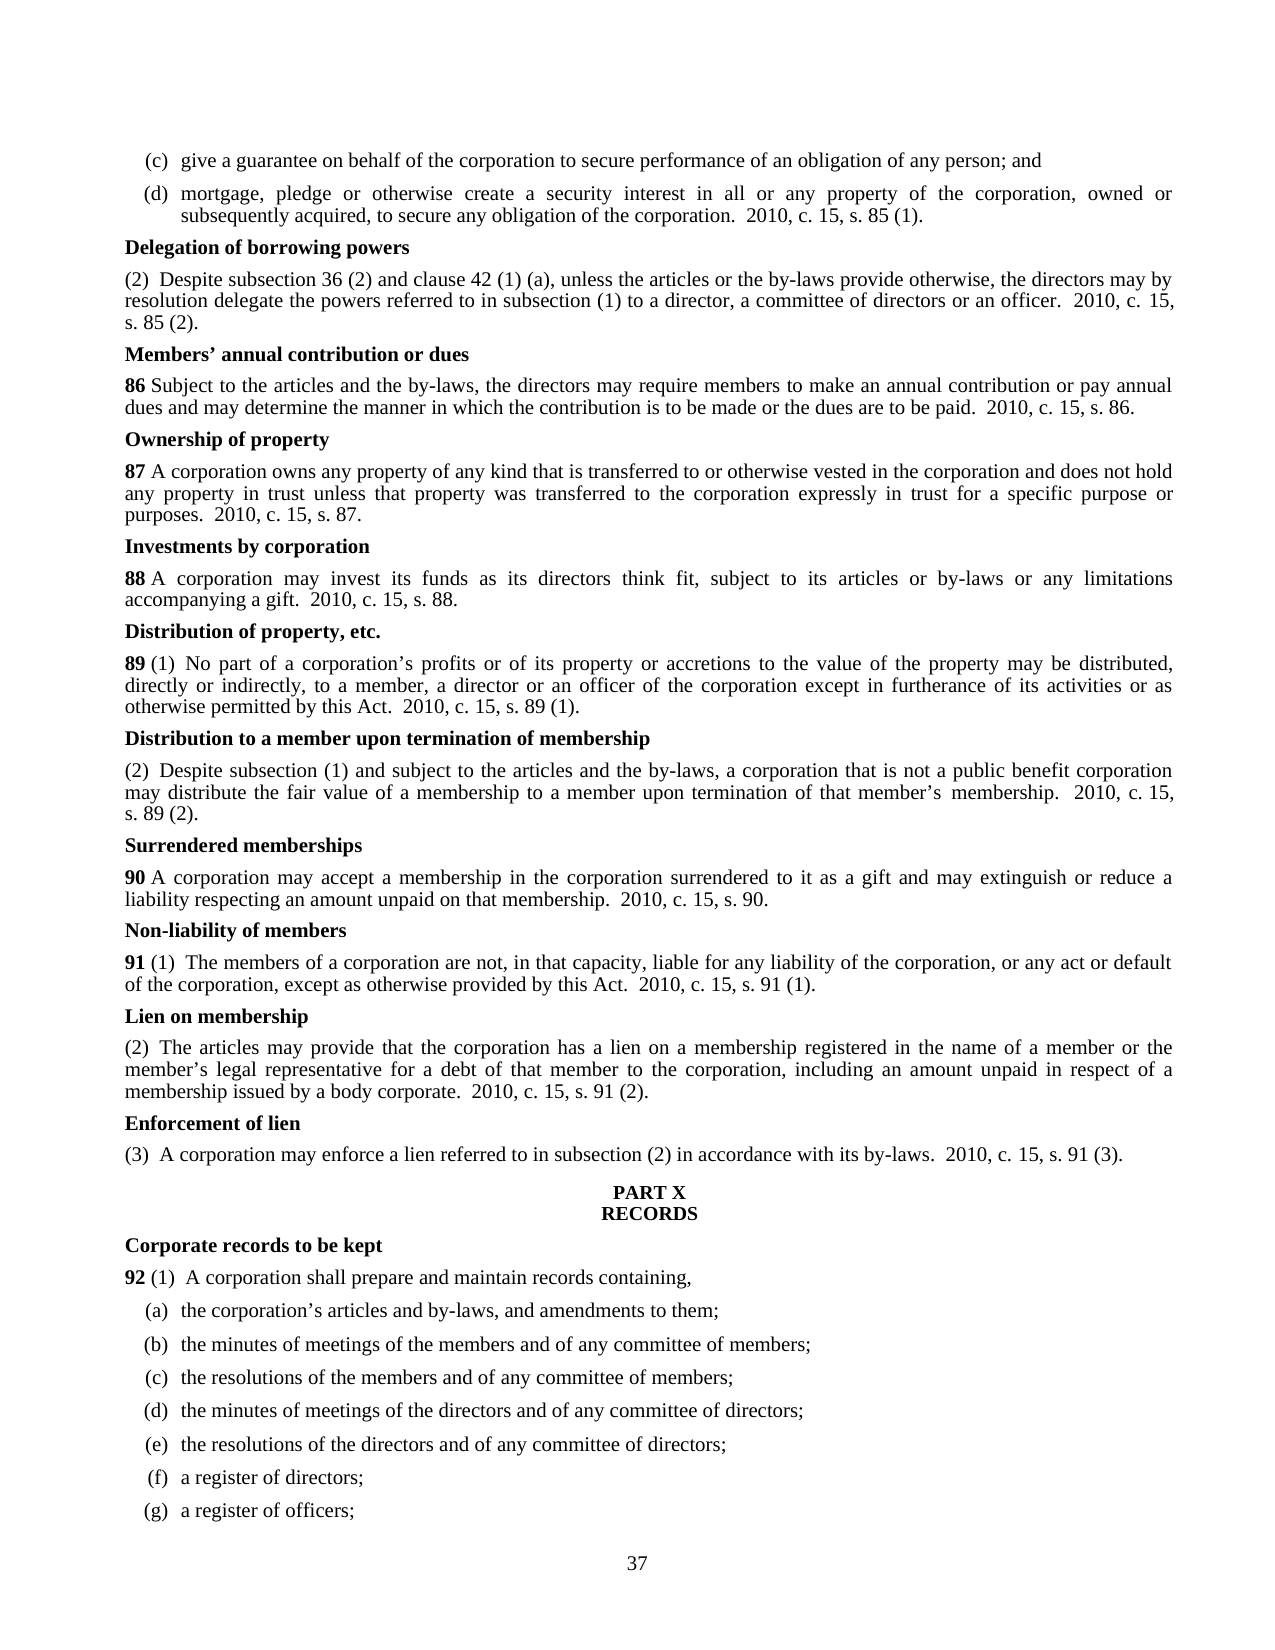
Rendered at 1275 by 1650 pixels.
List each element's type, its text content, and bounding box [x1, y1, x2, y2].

text (f) a register of directors; [124, 1467, 1174, 1489]
text Members’ annual contribution or dues [124, 346, 1174, 365]
text PART X Records [124, 1182, 1174, 1225]
text 87 A corporation owns any property of any kind that is transferred to or otherwise vested in the corporation and does not hold any property in trust unless that property was transferred to the corporation expressly in trust for a specific purpose or purposes. 2010, c. 15, s. 87. [124, 461, 1174, 526]
text (2) Despite subsection 36 (2) and clause 42 (1) (a), unless the articles or the by-laws provide otherwise, the directors may by resolution delegate the powers referred to in subsection (1) to a director, a committee of directors or an officer. 2010, c. 15, s. 85 (2). [124, 268, 1174, 334]
text (g) a register of officers; [124, 1500, 1174, 1522]
text (c) the resolutions of the members and of any committee of members; [124, 1367, 1174, 1389]
text Ownership of property [124, 432, 1174, 450]
text (3) A corporation may enforce a lien referred to in subsection (2) in accordance with its by-laws. 2010, c. 15, s. 91 (3). [124, 1144, 1174, 1166]
text Delegation of borrowing powers [124, 239, 1174, 258]
text (2) The articles may provide that the corporation has a lien on a membership registered in the name of a member or the member’s legal representative for a debt of that member to the corporation, including an amount unpaid in respect of a membership issued by a body corporate. 2010, c. 15, s. 91 (2). [124, 1037, 1174, 1103]
text Distribution to a member upon termination of membership [124, 731, 1174, 749]
text (e) the resolutions of the directors and of any committee of directors; [124, 1433, 1174, 1455]
text Distribution of property, etc. [124, 624, 1174, 642]
text Investments by corporation [124, 538, 1174, 557]
text Surrendered memberships [124, 838, 1174, 856]
text 88 A corporation may invest its funds as its directors think fit, subject to its articles or by-laws or any limitations accompanying a gift. 2010, c. 15, s. 88. [124, 568, 1174, 611]
text (a) the corporation’s articles and by-laws, and amendments to them; [124, 1300, 1174, 1322]
text Corporate records to be kept [124, 1238, 1174, 1256]
text (c) give a guarantee on behalf of the corporation to secure performance of an obligation of any person; and [124, 150, 1174, 172]
text Enforcement of lien [124, 1115, 1174, 1134]
text (b) the minutes of meetings of the members and of any committee of members; [124, 1333, 1174, 1355]
text Non-liability of members [124, 923, 1174, 942]
text (d) the minutes of meetings of the directors and of any committee of directors; [124, 1400, 1174, 1422]
text (2) Despite subsection (1) and subject to the articles and the by-laws, a corporation that is not a public benefit corporation may distribute the fair value of a membership to a member upon termination of that member’s membership. 2010, c. 15, s. 89 (2). [124, 760, 1174, 825]
text 90 A corporation may accept a membership in the corporation surrendered to it as a gift and may extinguish or reduce a liability respecting an amount unpaid on that membership. 2010, c. 15, s. 90. [124, 867, 1174, 910]
text 92 (1) A corporation shall prepare and maintain records containing, [124, 1267, 1174, 1289]
text (d) mortgage, pledge or otherwise create a security interest in all or any property of the corporation, owned or subsequently acquired, to secure any obligation of the corporation. 2010, c. 15, s. 85 (1). [124, 183, 1174, 227]
text Lien on membership [124, 1008, 1174, 1027]
text 86 Subject to the articles and the by-laws, the directors may require members to make an annual contribution or pay annual dues and may determine the manner in which the contribution is to be made or the dues are to be paid. 2010, c. 15, s. 86. [124, 376, 1174, 419]
text 89 (1) No part of a corporation’s profits or of its property or accretions to the value of the property may be distributed, directly or indirectly, to a member, a director or an officer of the corporation except in furtherance of its activities or as otherwise permitted by this Act. 2010, c. 15, s. 89 (1). [124, 653, 1174, 718]
text 91 (1) The members of a corporation are not, in that capacity, liable for any liability of the corporation, or any act or default of the corporation, except as otherwise provided by this Act. 2010, c. 15, s. 91 (1). [124, 952, 1174, 996]
